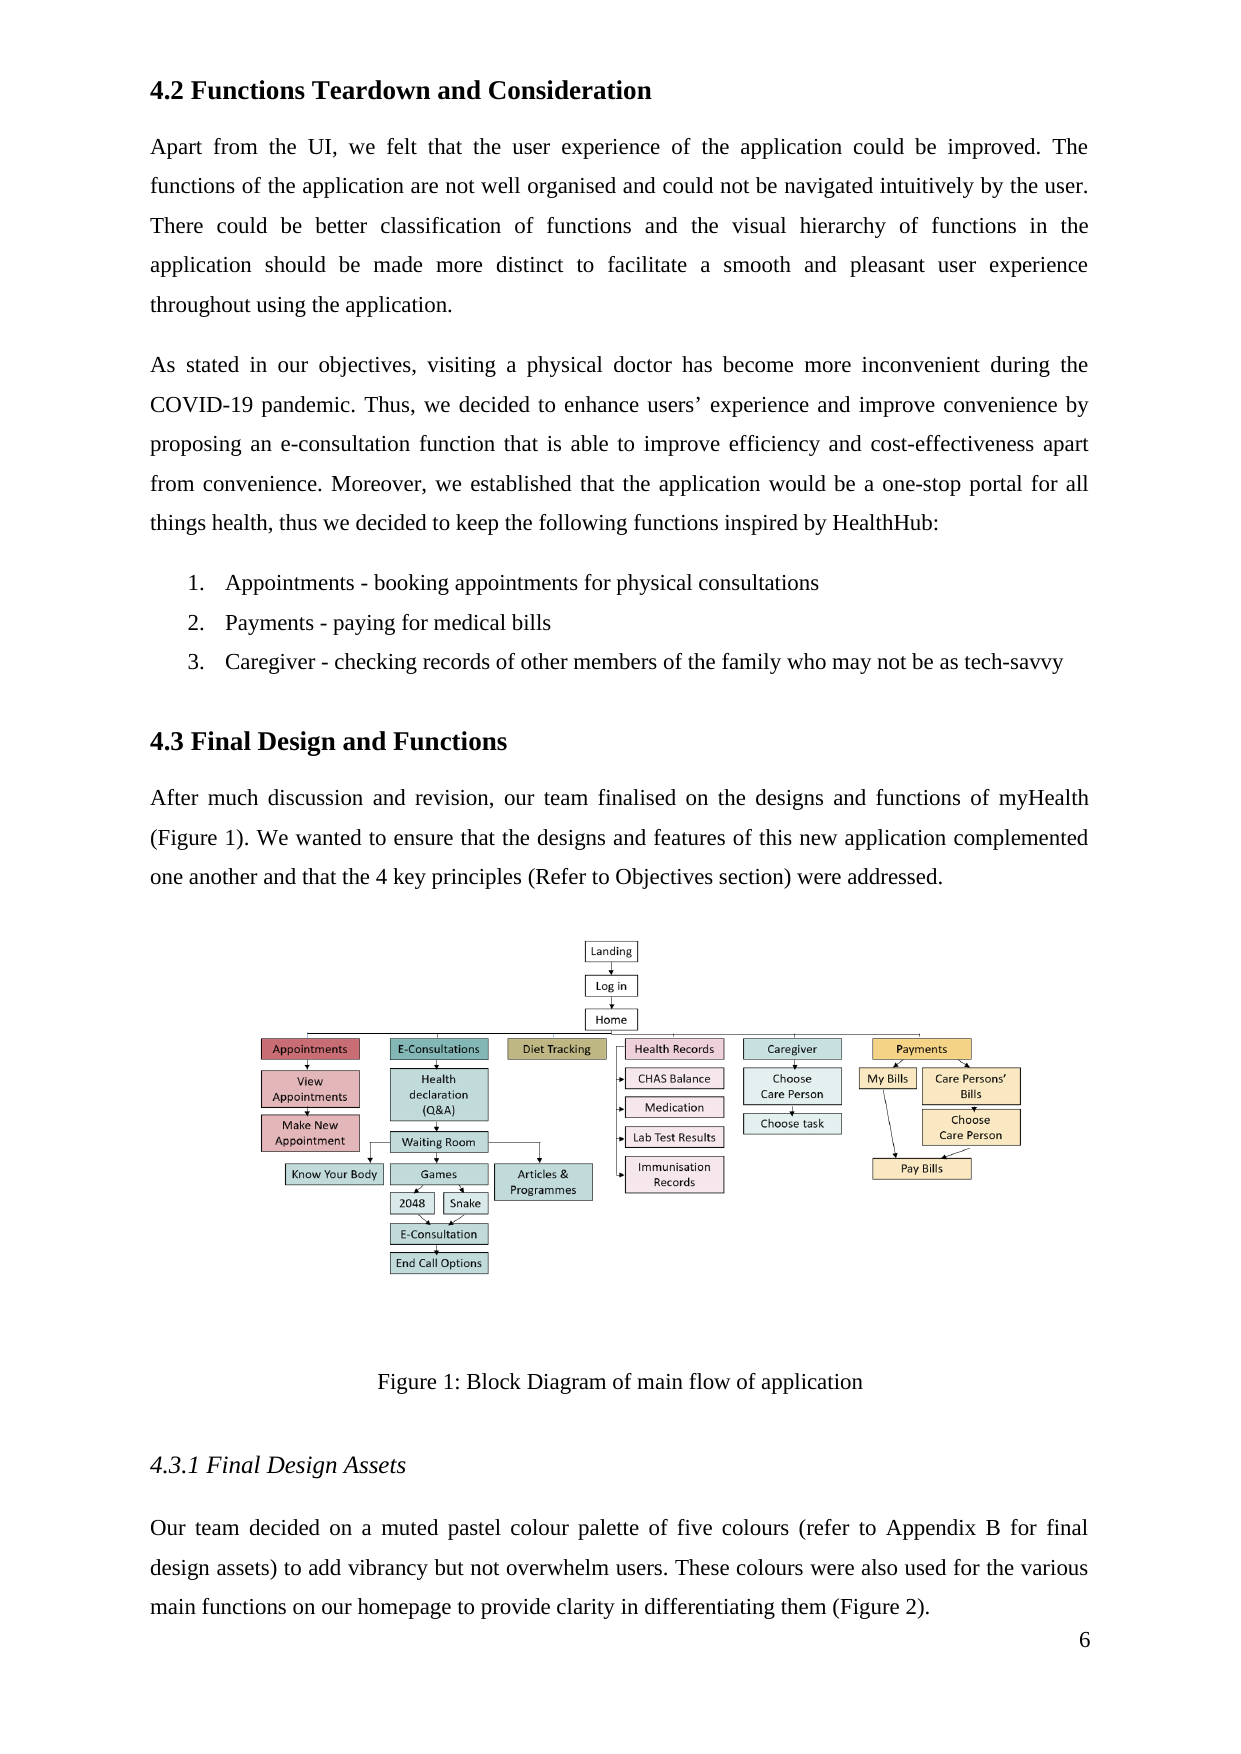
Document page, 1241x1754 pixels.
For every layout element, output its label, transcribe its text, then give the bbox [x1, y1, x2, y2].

list Payments - paying for medical bills [187, 609, 1090, 635]
picture [238, 932, 1044, 1323]
text Our team decided on a muted pastel colour palette of five colours (refer to Appendix B for final design assets) to add vibrancy but not overwhelm users. These colours were also used for the various main functions on our homepage to provide clarity in differentiating them (Figure 2). [150, 1514, 1090, 1620]
text As stated in our objectives, visiting a physical doctor has become more inconvenient during the COVID-19 pandemic. Thus, we decided to enhance users’ experience and improve convenience by proposing an e-consultation function that is able to improve efficiency and cost-effectiveness apart from convenience. Moreover, we established that the application would be a one-stop portal for all things health, thus we decided to keep the following functions inspired by HealthHub: [150, 351, 1090, 535]
list Caregiver - checking records of other members of the family who may not be as tech-savvy [187, 648, 1090, 675]
list Appointments - booking appointments for physical consultations [187, 569, 1090, 596]
text After much discussion and revision, our team finalised on the designs and functions of myHealth (Figure 1). We wanted to ensure that the designs and features of this new application complemented one another and that the 4 key principles (Refer to Objectives section) were addressed. [150, 784, 1090, 890]
text Apart from the UI, we felt that the user experience of the application could be improved. The functions of the application are not well organised and could not be navigated intuitively by the user. There could be better classification of functions and the visual hierarchy of functions in the application should be made more distinct to facilitate a smooth and pleasant user experience throughout using the application. [150, 133, 1090, 317]
subtitle 4.2 Functions Teardown and Consideration [150, 74, 1090, 105]
text 4.3.1 Final Design Assets [150, 1451, 1090, 1479]
subtitle 4.3 Final Design and Functions [150, 725, 1090, 756]
